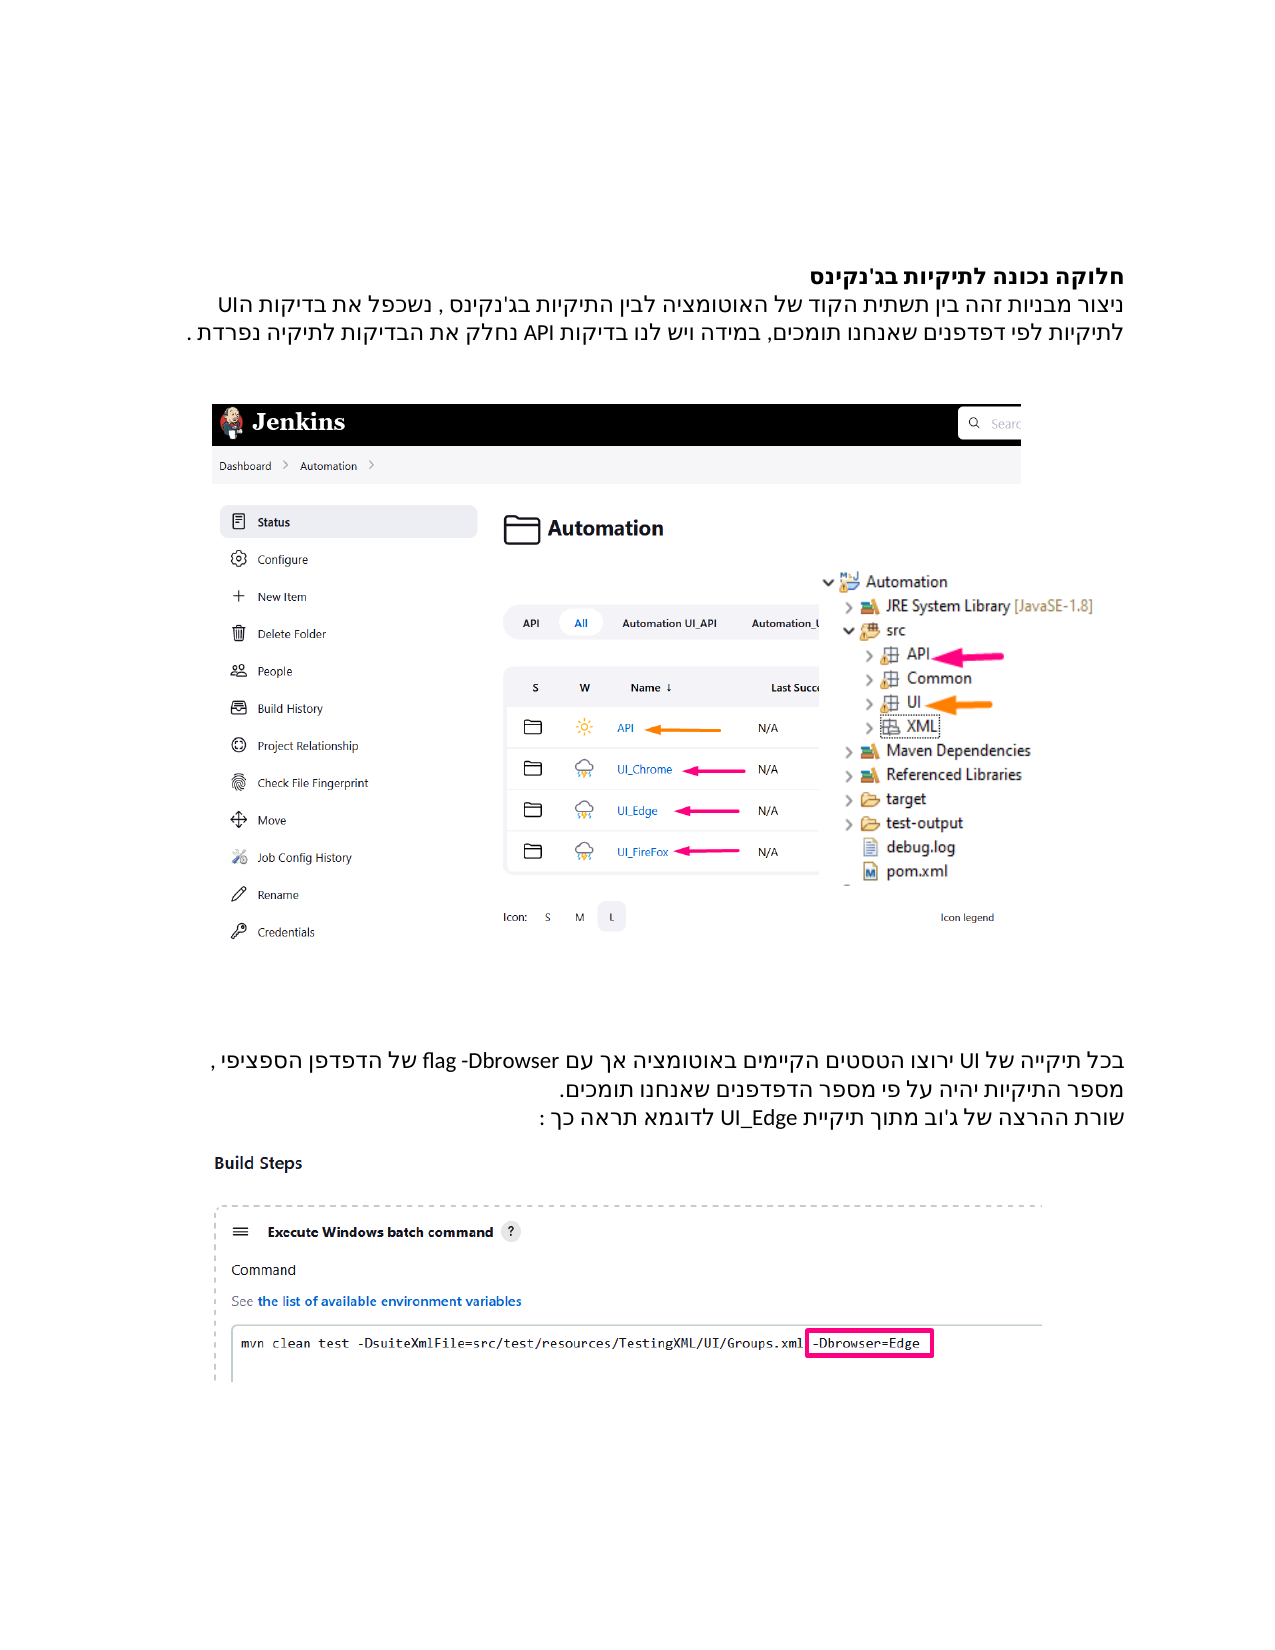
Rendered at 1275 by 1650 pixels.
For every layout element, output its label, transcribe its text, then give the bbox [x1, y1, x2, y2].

picture [212, 404, 1124, 945]
text חלוקה נכונה לתיקיות בג'נקינס [150, 262, 1125, 290]
text ניצור מבניות זהה בין תשתית הקוד של האוטומציה לבין התיקיות בג'נקינס , נשכפל את בדיקות הUI לתיקיות לפי דפדפנים שאנחנו תומכים, במידה ויש לנו בדיקות API נחלק את הבדיקות לתיקיה נפרדת . [150, 290, 1125, 346]
picture [207, 1141, 1042, 1382]
text בכל תיקייה של UI ירוצו הטסטים הקיימים באוטומציה אך עם flag -Dbrowser של הדפדפן הספציפי , מספר התיקיות יהיה על פי מספר הדפדפנים שאנחנו תומכים. [150, 1047, 1125, 1103]
text שורת ההרצה של ג'וב מתוך תיקיית UI_Edge לדוגמא תראה כך : [150, 1103, 1125, 1131]
